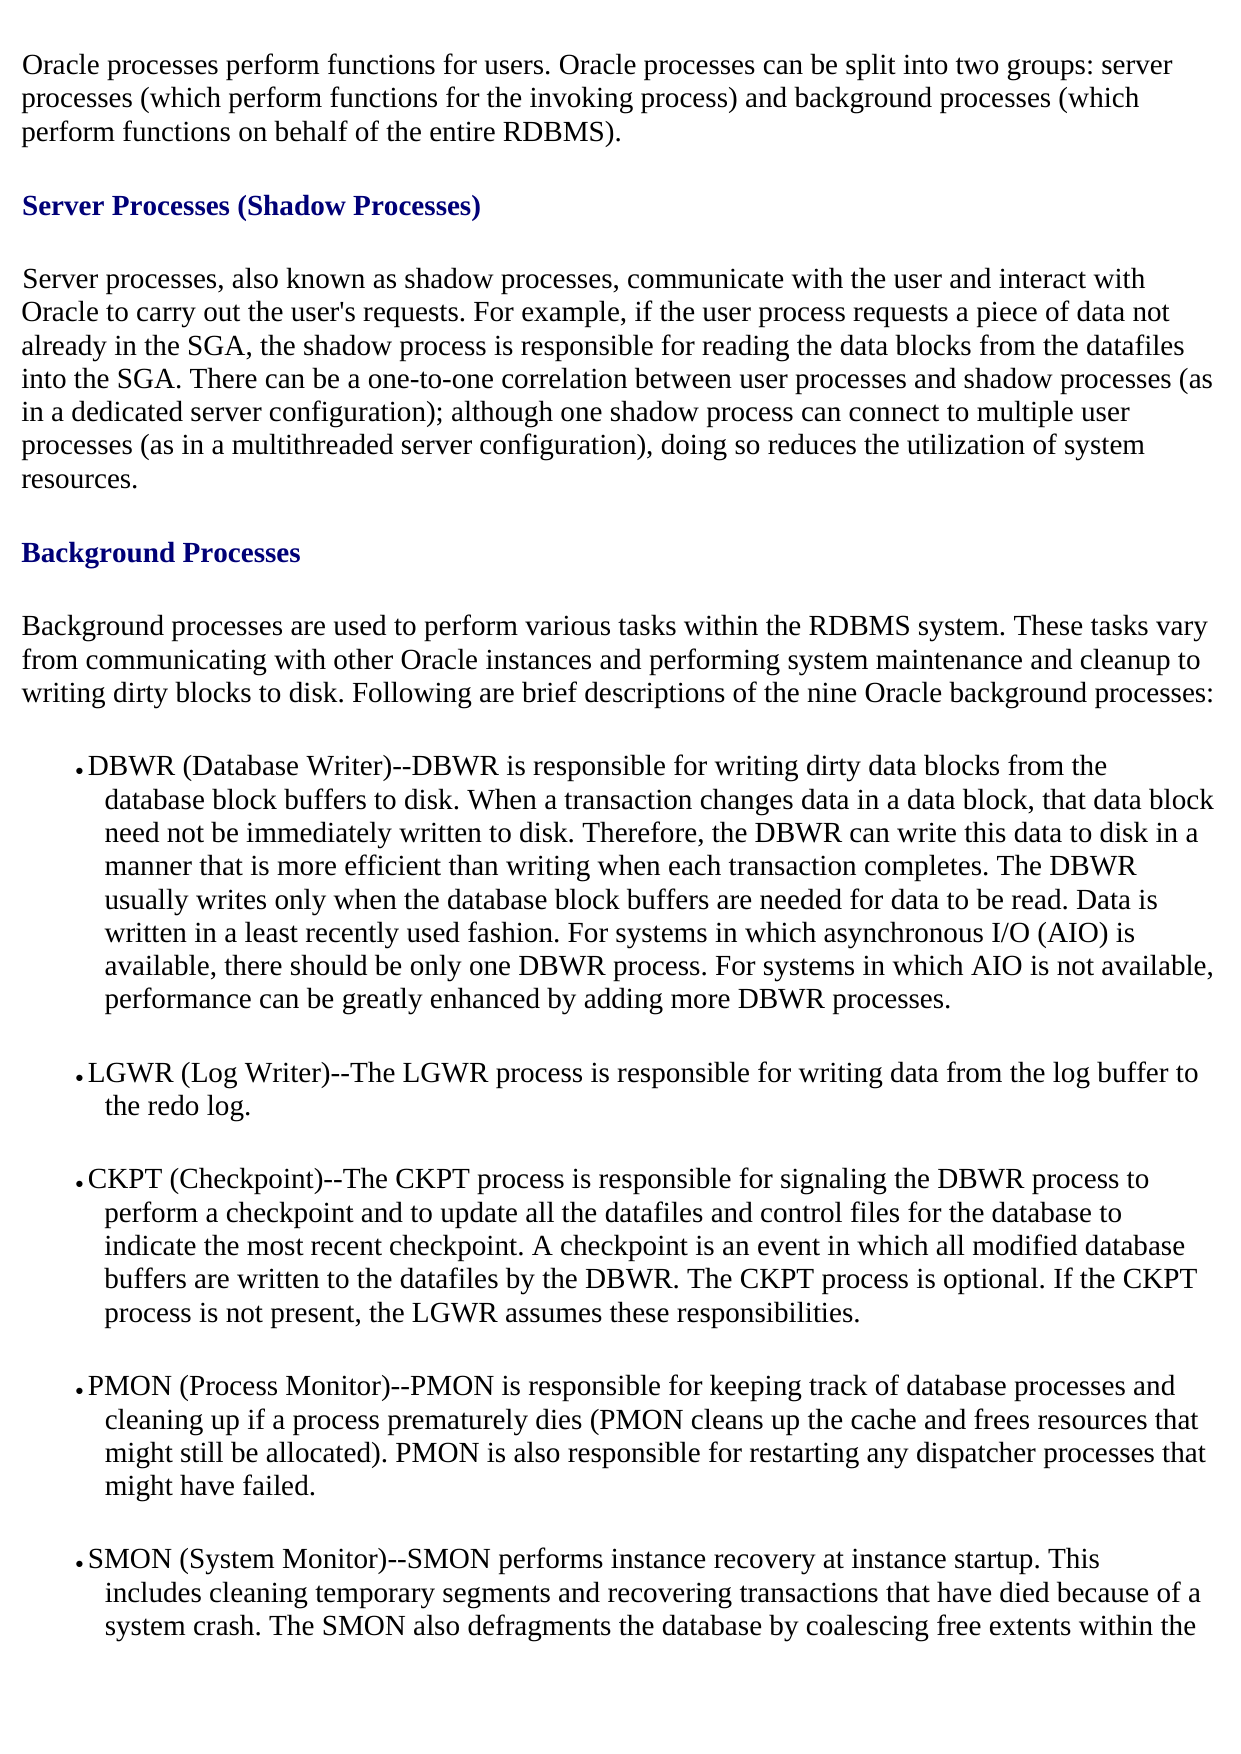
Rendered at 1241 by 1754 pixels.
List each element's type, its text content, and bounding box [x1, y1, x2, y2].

text Background Processes [21, 535, 1227, 569]
text Oracle processes perform functions for users. Oracle processes can be split into two groups: server processes (which perform functions for the invoking process) and background processes (which perform functions on behalf of the entire RDBMS). [21, 48, 1180, 147]
text ● DBWR (Database Writer)--DBWR is responsible for writing dirty data blocks from the database block buffers to disk. When a transaction changes data in a data block, that data block need not be immediately written to disk. Therefore, the DBWR can write this data to disk in a manner that is more efficient than writing when each transaction completes. The DBWR usually writes only when the database block buffers are needed for data to be read. Data is written in a least recently used fashion. For systems in which asynchronous I/O (AIO) is available, there should be only one DBWR process. For systems in which AIO is not available, performance can be greatly enhanced by adding more DBWR processes. [75, 749, 1222, 1015]
text ● LGWR (Log Writer)--The LGWR process is responsible for writing data from the log buffer to the redo log. [75, 1056, 1223, 1122]
text resources. [21, 461, 1227, 494]
text Background processes are used to perform various tasks within the RDBMS system. These tasks vary from communicating with other Oracle instances and performing system maintenance and cleanup to writing dirty blocks to disk. Following are brief descriptions of the nine Oracle background processes: [21, 609, 1222, 709]
text ● CKPT (Checkpoint)--The CKPT process is responsible for signaling the DBWR process to perform a checkpoint and to update all the datafiles and control files for the database to indicate the most recent checkpoint. A checkpoint is an event in which all modified database buffers are written to the datafiles by the DBWR. The CKPT process is optional. If the CKPT process is not present, the LGWR assumes these responsibilities. [75, 1162, 1206, 1328]
text Server Processes (Shadow Processes) [22, 188, 1227, 221]
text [75, 1542, 1209, 1642]
text Server processes, also known as shadow processes, communicate with the user and interact with Oracle to carry out the user's requests. For example, if the user process requests a piece of data not already in the SGA, the shadow process is responsible for reading the data blocks from the datafiles into the SGA. There can be a one-to-one correlation between user processes and shadow processes (as in a dedicated server configuration); although one shadow process can connect to multiple user processes (as in a multithreaded server configuration), doing so reduces the utilization of system [21, 262, 1221, 461]
text ● PMON (Process Monitor)--PMON is responsible for keeping track of database processes and cleaning up if a process prematurely dies (PMON cleans up the cache and frees resources that might still be allocated). PMON is also responsible for restarting any dispatcher processes that might have failed. [75, 1369, 1214, 1502]
